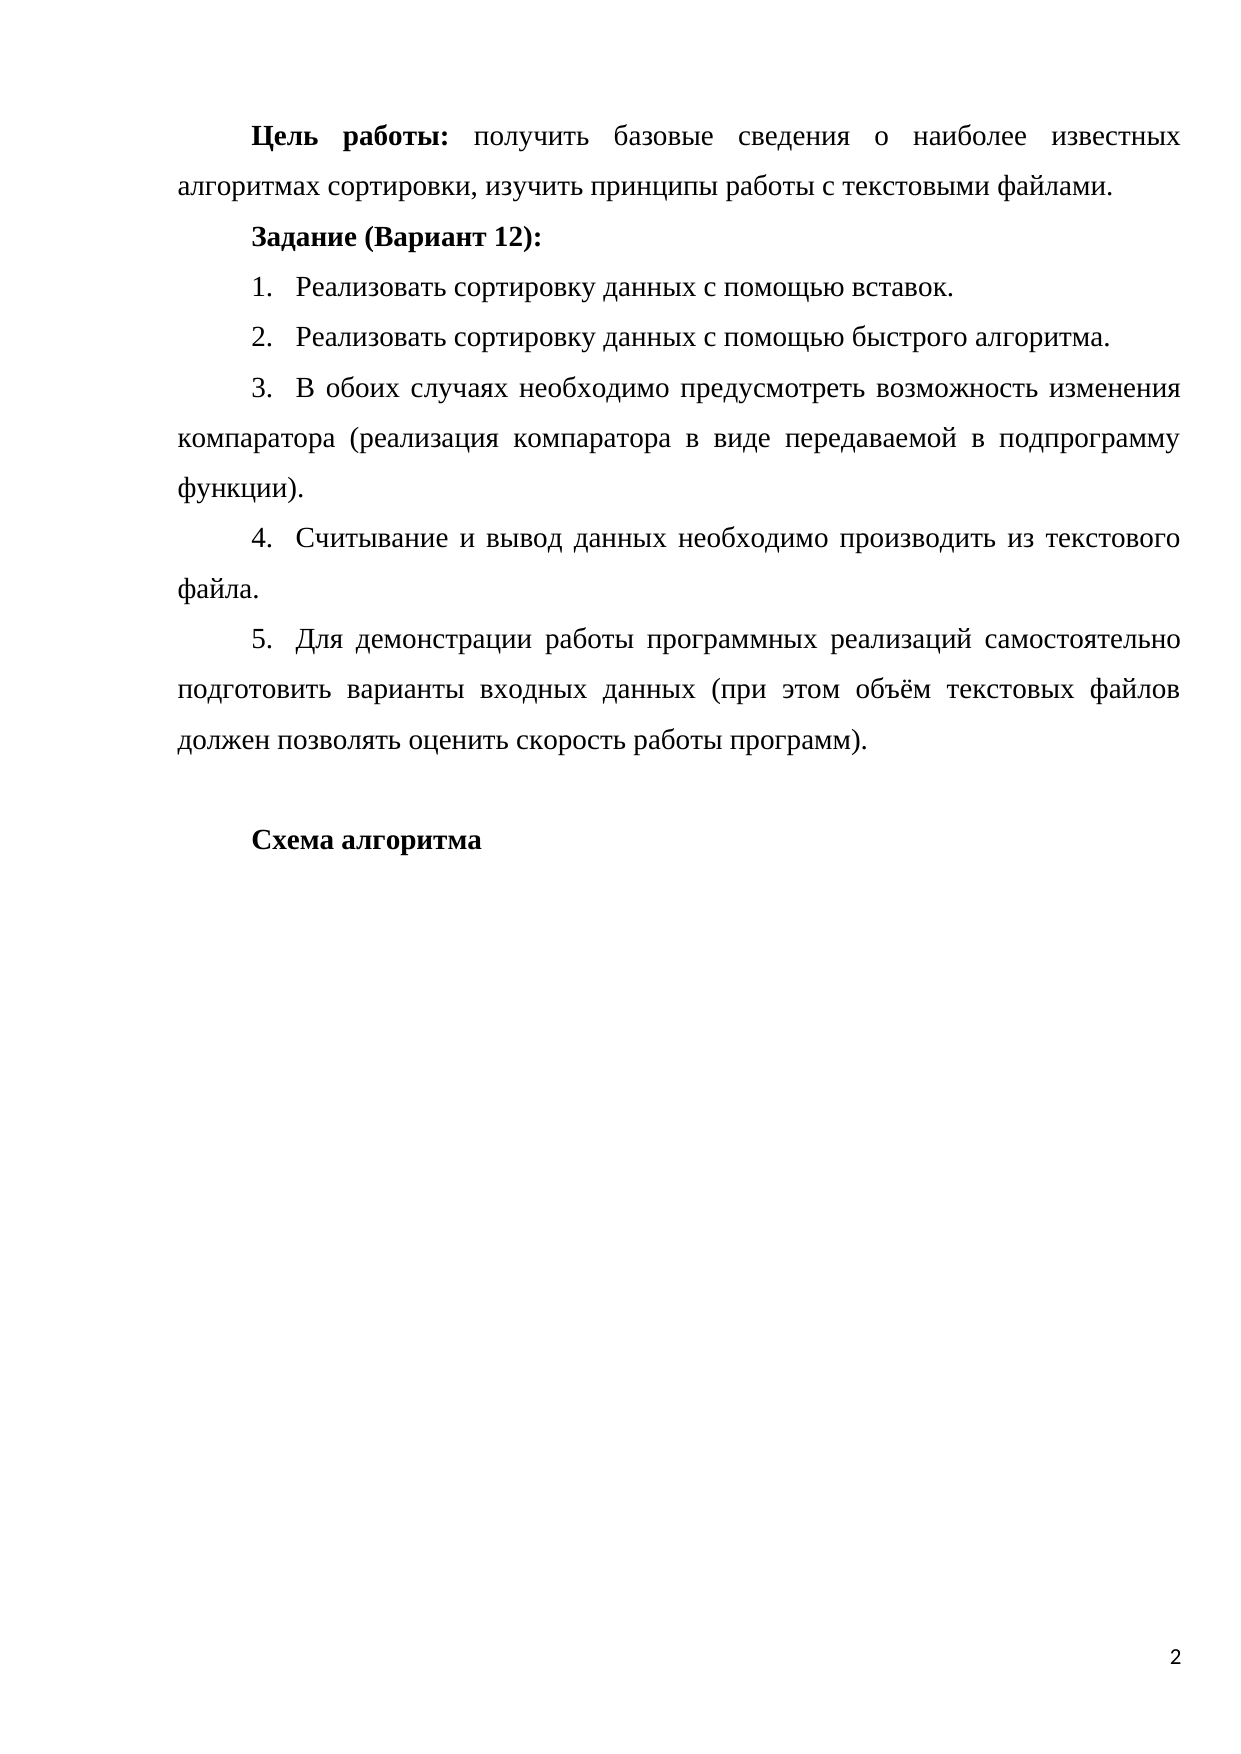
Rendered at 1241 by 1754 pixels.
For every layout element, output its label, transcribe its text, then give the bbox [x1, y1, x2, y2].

list Реализовать сортировку данных с помощью вставок. [177, 269, 1181, 303]
list Задание (Вариант 12): [177, 219, 1181, 252]
list В обоих случаях необходимо предусмотреть возможность изменения компаратора (реализация компаратора в виде передаваемой в подпрограмму функции). [177, 370, 1181, 504]
list Для демонстрации работы программных реализаций самостоятельно подготовить варианты входных данных (при этом объём текстовых файлов должен позволять оценить скорость работы программ). [177, 621, 1181, 755]
list Схема алгоритма [177, 822, 1181, 856]
list Реализовать сортировку данных с помощью быстрого алгоритма. [177, 319, 1181, 353]
text Цель работы: получить базовые сведения о наиболее известных алгоритмах сортировки, изучить принципы работы с текстовыми файлами. [177, 118, 1181, 202]
list Считывание и вывод данных необходимо производить из текстового файла. [177, 521, 1181, 604]
